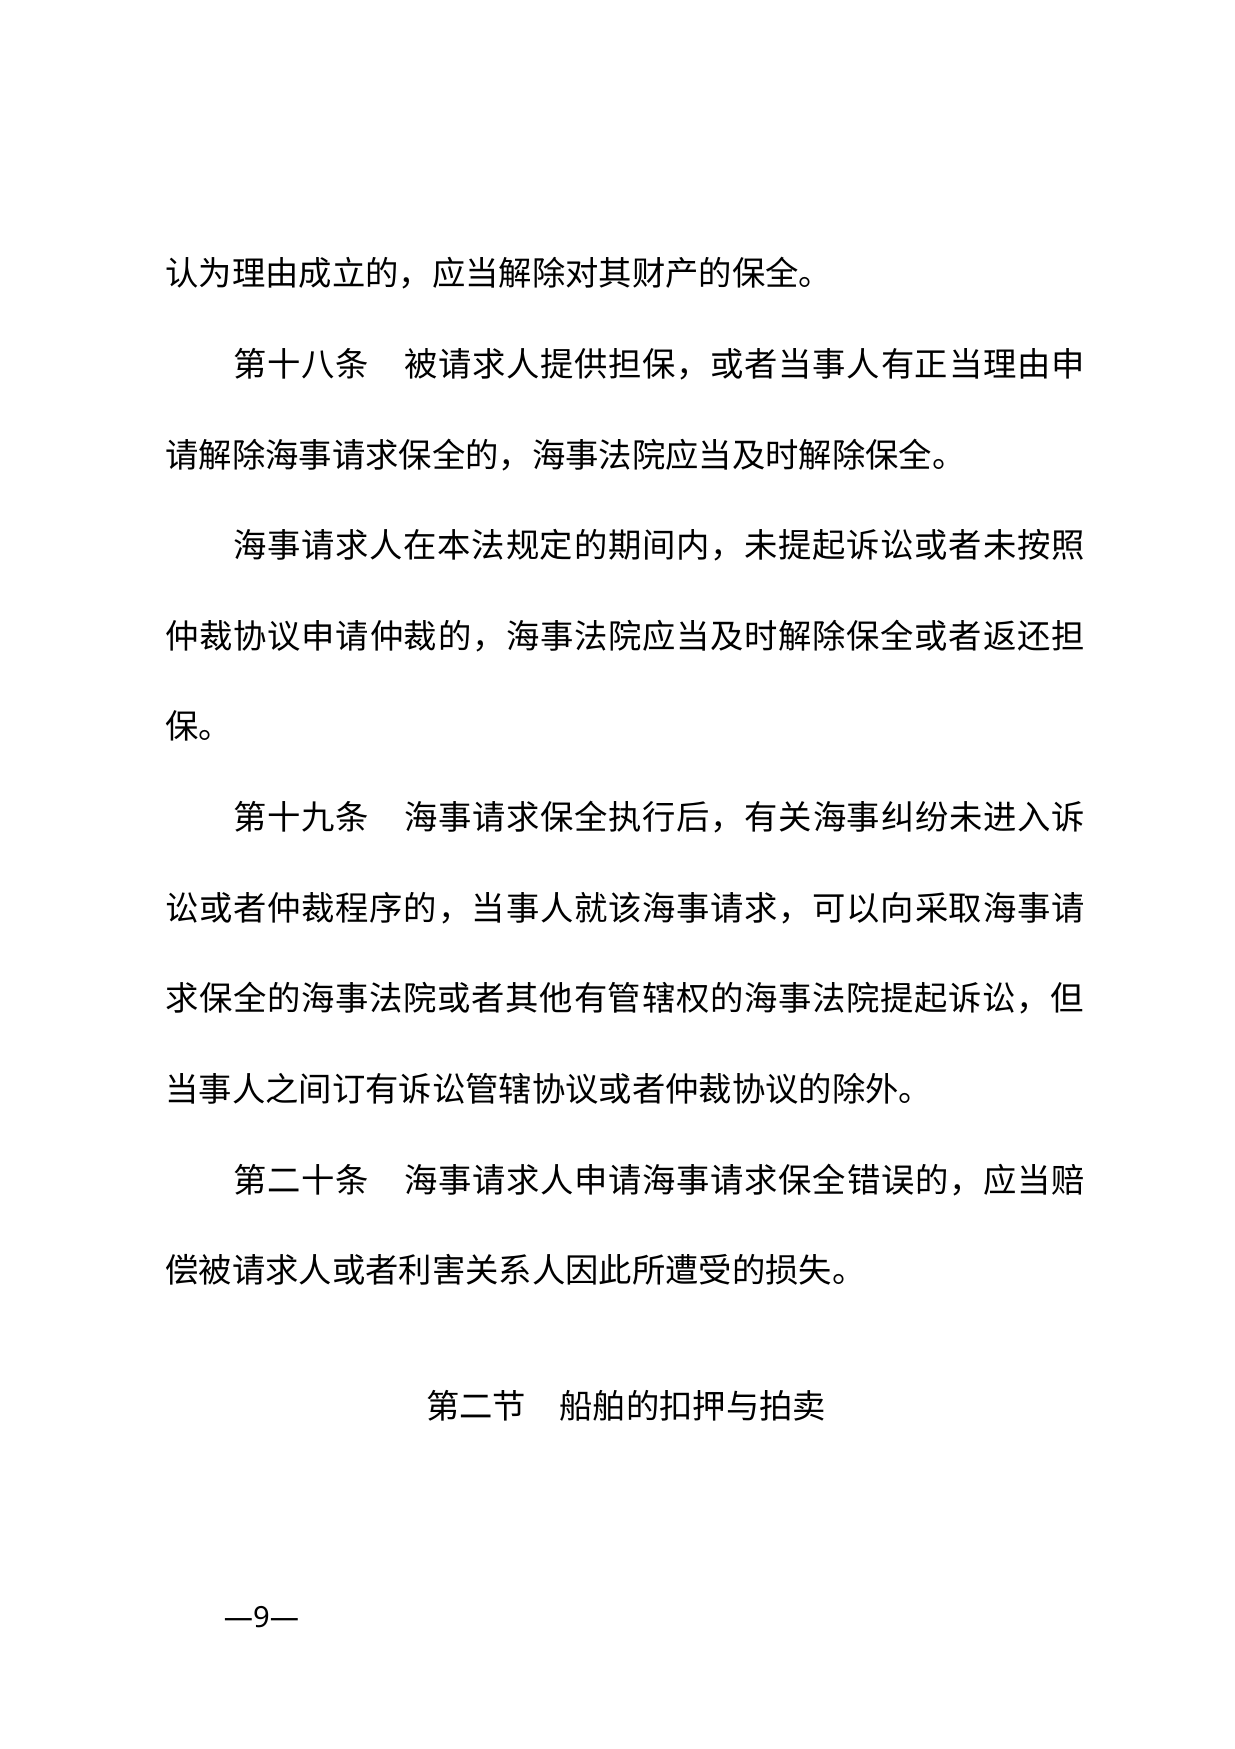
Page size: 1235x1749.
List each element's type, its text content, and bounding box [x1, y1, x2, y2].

text 第十九条 海事请求保全执行后，有关海事纠纷未进入诉讼或者仲裁程序的，当事人就该海事请求，可以向采取海事请求保全的海事法院或者其他有管辖权的海事法院提起诉讼，但当事人之间订有诉讼管辖协议或者仲裁协议的除外。 [165, 770, 1087, 1132]
text 第二十条 海事请求人申请海事请求保全错误的，应当赔偿被请求人或者利害关系人因此所遭受的损失。 [165, 1132, 1087, 1313]
text 第十八条 被请求人提供担保，或者当事人有正当理由申请解除海事请求保全的，海事法院应当及时解除保全。 [165, 317, 1087, 498]
list 第二节 船舶的扣押与拍卖 [165, 1359, 1087, 1449]
text 海事请求人在本法规定的期间内，未提起诉讼或者未按照仲裁协议申请仲裁的，海事法院应当及时解除保全或者返还担保。 [165, 498, 1087, 770]
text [165, 226, 1087, 317]
